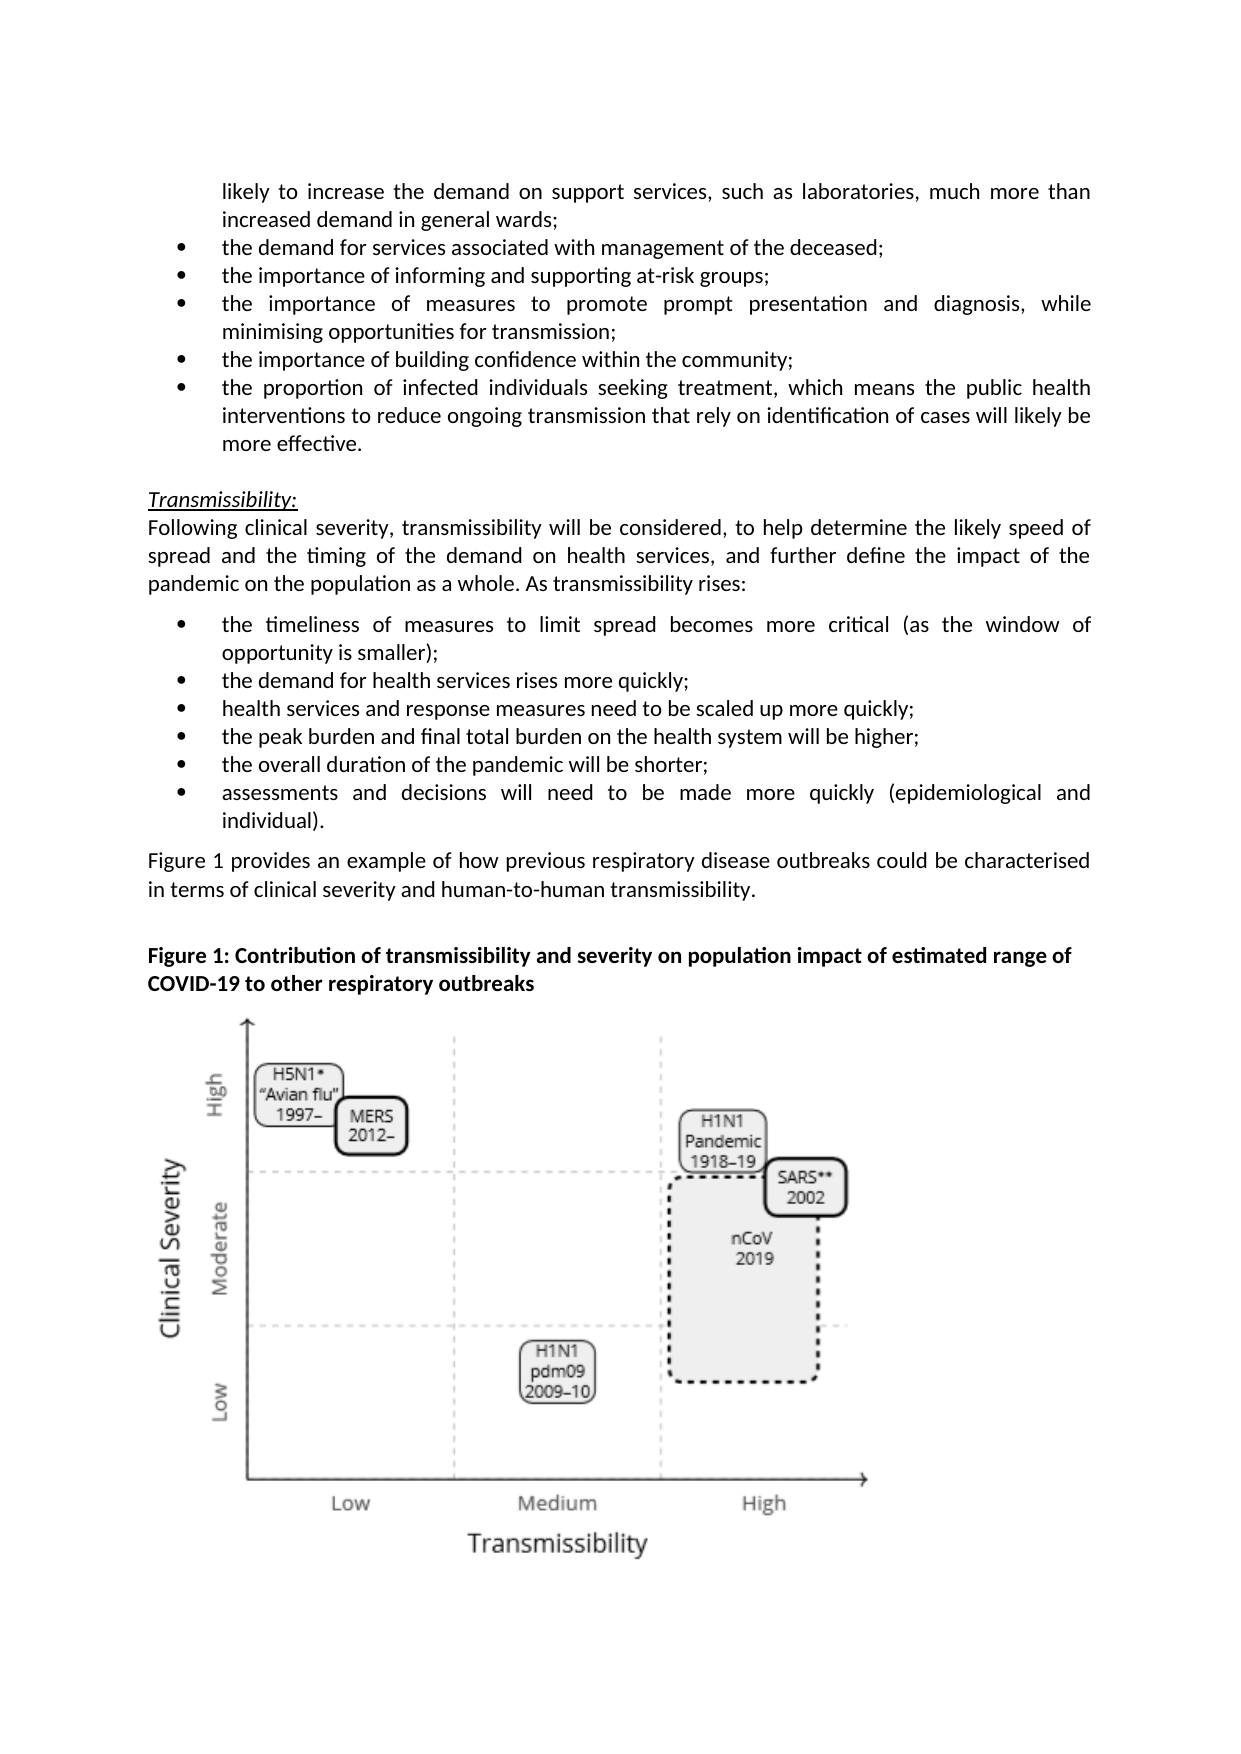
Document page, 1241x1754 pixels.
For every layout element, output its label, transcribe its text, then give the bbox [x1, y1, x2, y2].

list health services and response measures need to be scaled up more quickly; [177, 694, 1092, 722]
text Figure 1 provides an example of how previous respiratory disease outbreaks could be characterised in terms of clinical severity and human-to-human transmissibility. [148, 847, 1092, 903]
list the proportion of infected individuals seeking treatment, which means the public health interventions to reduce ongoing transmission that rely on identification of cases will likely be more effective. [177, 373, 1092, 457]
list the overall duration of the pandemic will be shorter; [177, 750, 1092, 778]
text Figure 1: Contribution of transmissibility and severity on population impact of estimated range of COVID-19 to other respiratory outbreaks [148, 942, 1092, 998]
text Transmissibility: [148, 485, 1092, 513]
list the importance of building confidence within the community; [177, 345, 1092, 373]
list the demand for health services rises more quickly; [177, 666, 1092, 694]
picture [147, 1010, 890, 1570]
list the demand for services associated with management of the deceased; [177, 233, 1092, 261]
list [177, 177, 1092, 233]
list the peak burden and final total burden on the health system will be higher; [177, 722, 1092, 750]
text Following clinical severity, transmissibility will be considered, to help determine the likely speed of spread and the timing of the demand on health services, and further define the impact of the pandemic on the population as a whole. As transmissibility rises: [148, 513, 1092, 597]
list the importance of measures to promote prompt presentation and diagnosis, while minimising opportunities for transmission; [177, 289, 1092, 345]
list the timeliness of measures to limit spread becomes more critical (as the window of opportunity is smaller); [177, 610, 1092, 666]
list assessments and decisions will need to be made more quickly (epidemiological and individual). [177, 778, 1092, 834]
list the importance of informing and supporting at-risk groups; [177, 261, 1092, 289]
